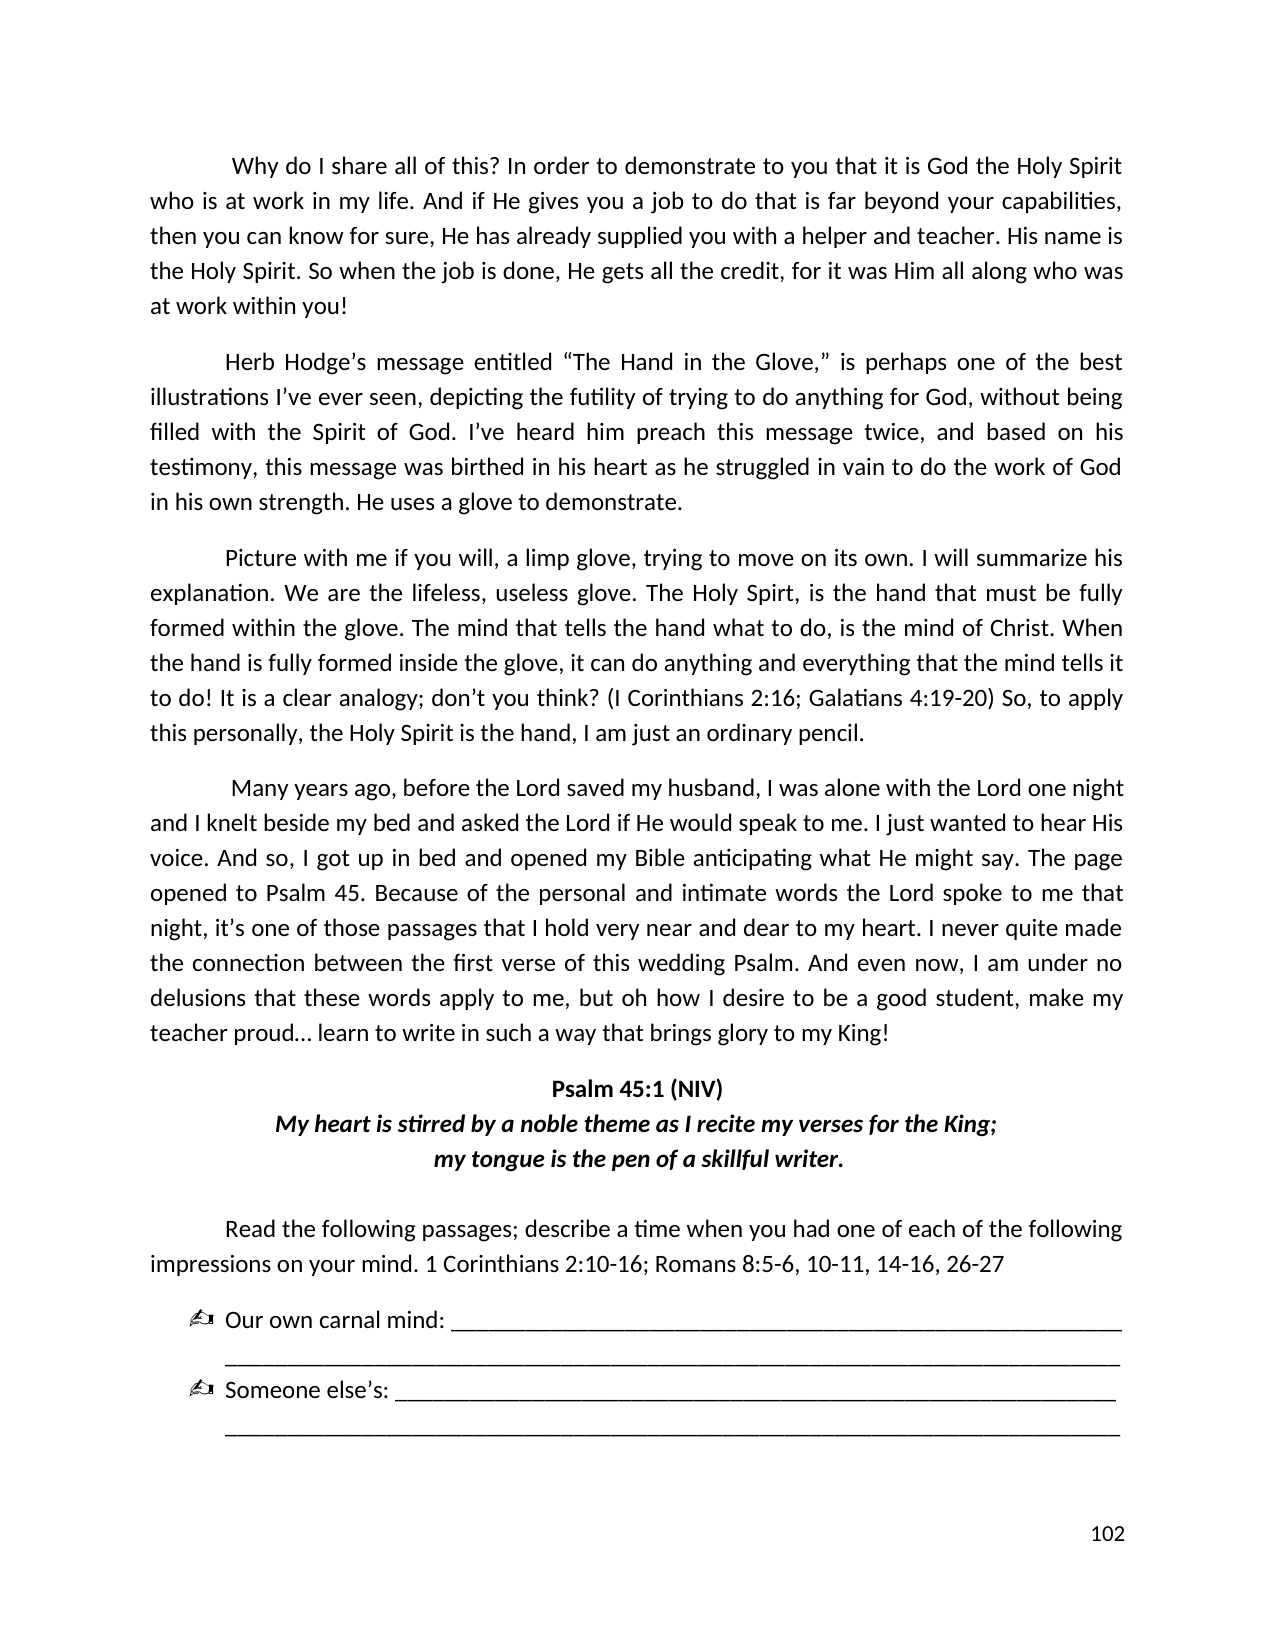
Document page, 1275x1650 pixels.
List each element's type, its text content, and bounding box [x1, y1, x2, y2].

text Herb Hodge’s message entitled “The Hand in the Glove,” is perhaps one of the best illustrations I’ve ever seen, depicting the futility of trying to do anything for God, without being filled with the Spirit of God. I’ve heard him preach this message twice, and based on his testimony, this message was birthed in his heart as he struggled in vain to do the work of God in his own strength. He uses a glove to demonstrate. [150, 776, 1125, 947]
text Many years ago, before the Lord saved my husband, I was alone with the Lord one night and I knelt beside my bed and asked the Lord if He would speak to me. I just wanted to hear His voice. And so, I got up in bed and opened my Bible anticipating what He might say. The page opened to Psalm 45. Because of the personal and intimate words the Lord spoke to me that night, it’s one of those passages that I hold very near and dear to my heart. I never quite made the connection between the first verse of this wedding Psalm. And even now, I am under no delusions that these words apply to me, but oh how I desire to be a good student, make my teacher proud… learn to write in such a way that brings glory to my King! [150, 1203, 1125, 1478]
text Picture with me if you will, a limp glove, trying to move on its own. I will summarize his explanation. We are the lifeless, useless glove. The Holy Spirt, is the hand that must be fully formed within the glove. The mind that tells the hand what to do, is the mind of Christ. When the hand is fully formed inside the glove, it can do anything and everything that the mind tells it to do! It is a clear analogy; don’t you think? (I Corinthians 2:16; Galatians 4:19-20) So, to apply this personally, the Holy Spirit is the hand, I am just an ordinary pencil. [150, 972, 1125, 1178]
text When the Lord impressed His desire for me to write, I protested… “Lord of all things, you know this is one thing I do not have the skills to do, as you know full well!” He never told me I could, He just told me to be obedient. I am not alone in this insurmountable task. I have the help of a “Ghost writer…the Holy Ghost!” However, He is doing this through my friend Cathy. The Helper, as Jesus called Him, is not only teaching me how to write through her, He is also editing each page through Cathy! My friendship with her began some twenty years ago when the Holy Spirit was at work in me, witnessing to her and bringing her to Christ. How wonderful a plan is that? He is teaching me and writing this study so that other women can be discipled. And furthermore, if any of us are learning from the Word of God as we study, it’s because the Holy Spirit is at work teaching us. [150, 210, 1125, 555]
text For it is God who works in you to will and to act in order to fulfill his good purpose. [150, 150, 1125, 181]
text Why do I share all of this? In order to demonstrate to you that it is God the Holy Spirit who is at work in my life. And if He gives you a job to do that is far beyond your capabilities, then you can know for sure, He has already supplied you with a helper and teacher. His name is the Holy Spirit. So when the job is done, He gets all the credit, for it was Him all along who was at work within you! [150, 581, 1125, 751]
